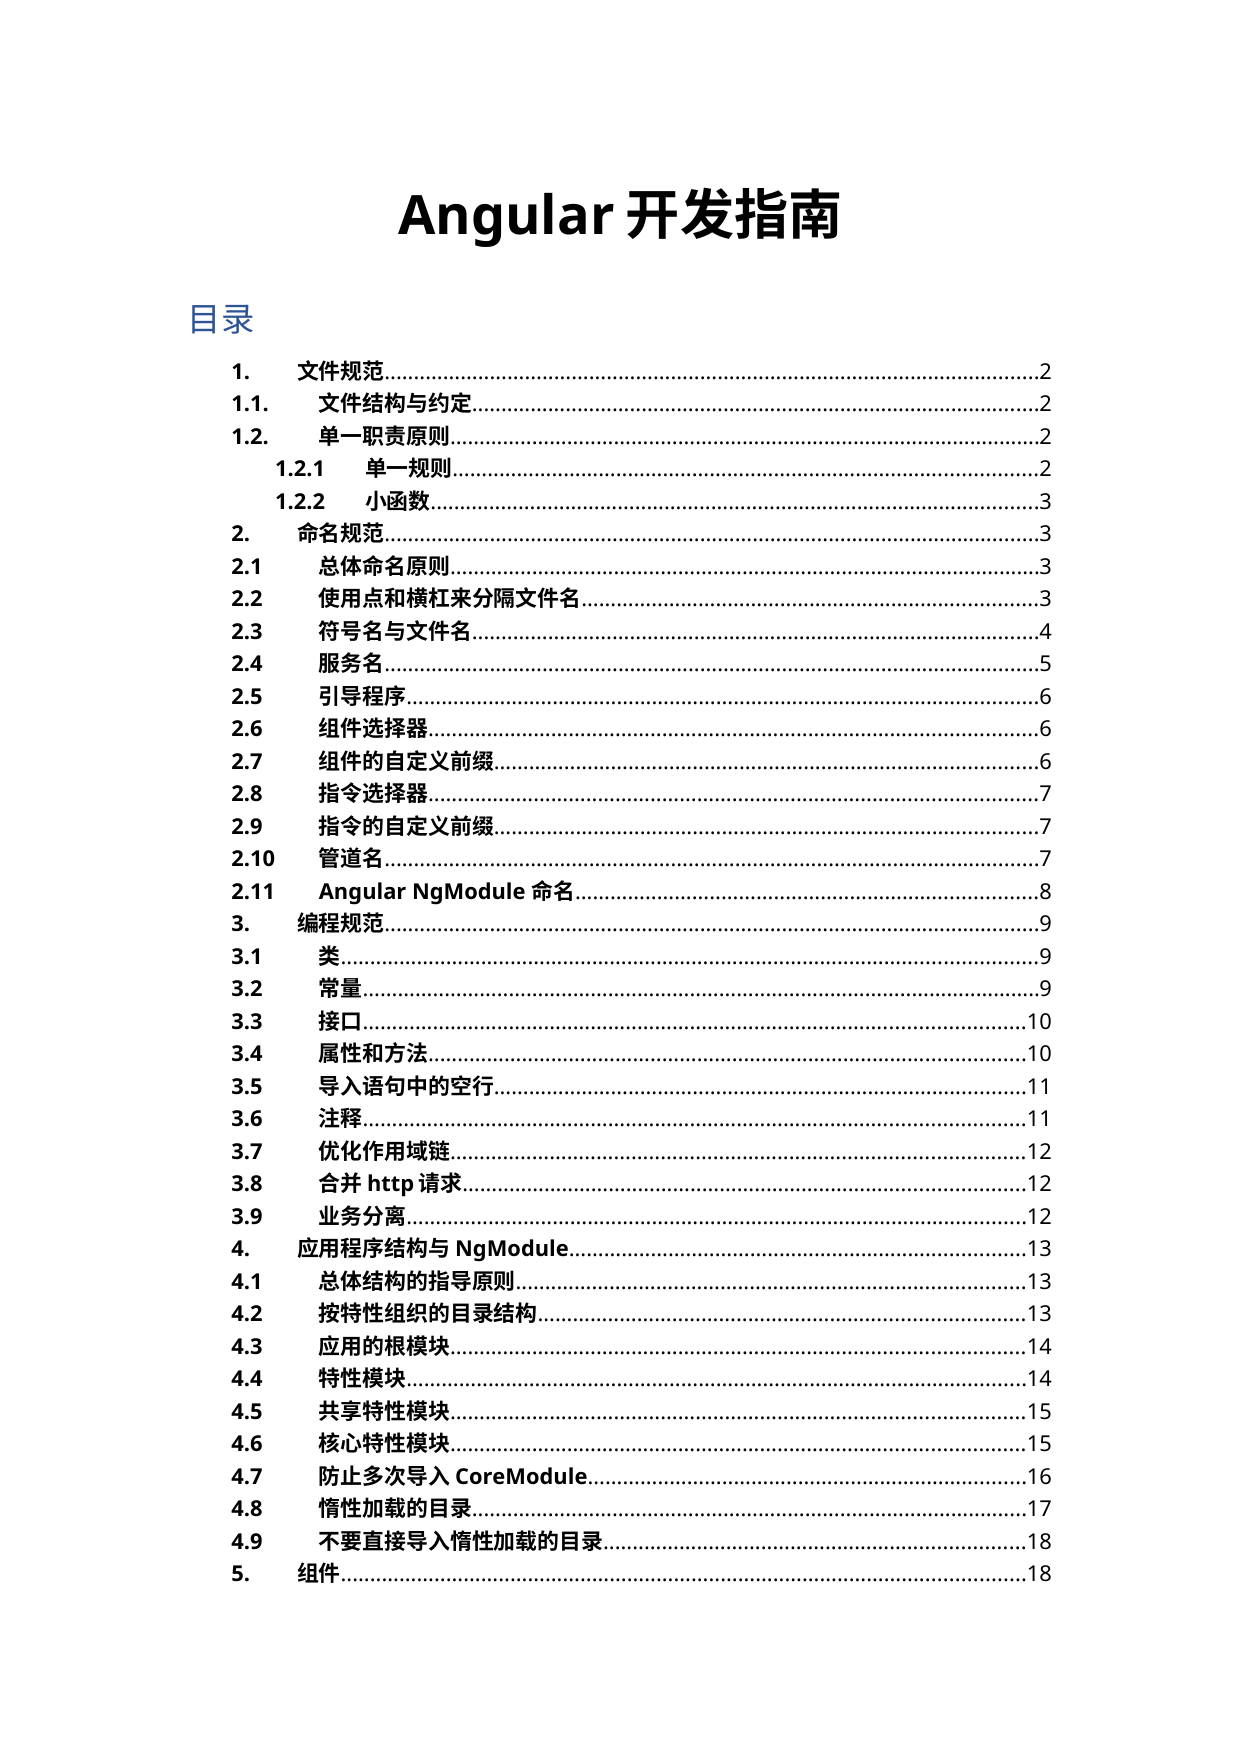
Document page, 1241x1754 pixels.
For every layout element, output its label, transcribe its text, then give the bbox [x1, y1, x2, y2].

text Angular开发指南 [187, 162, 1053, 259]
